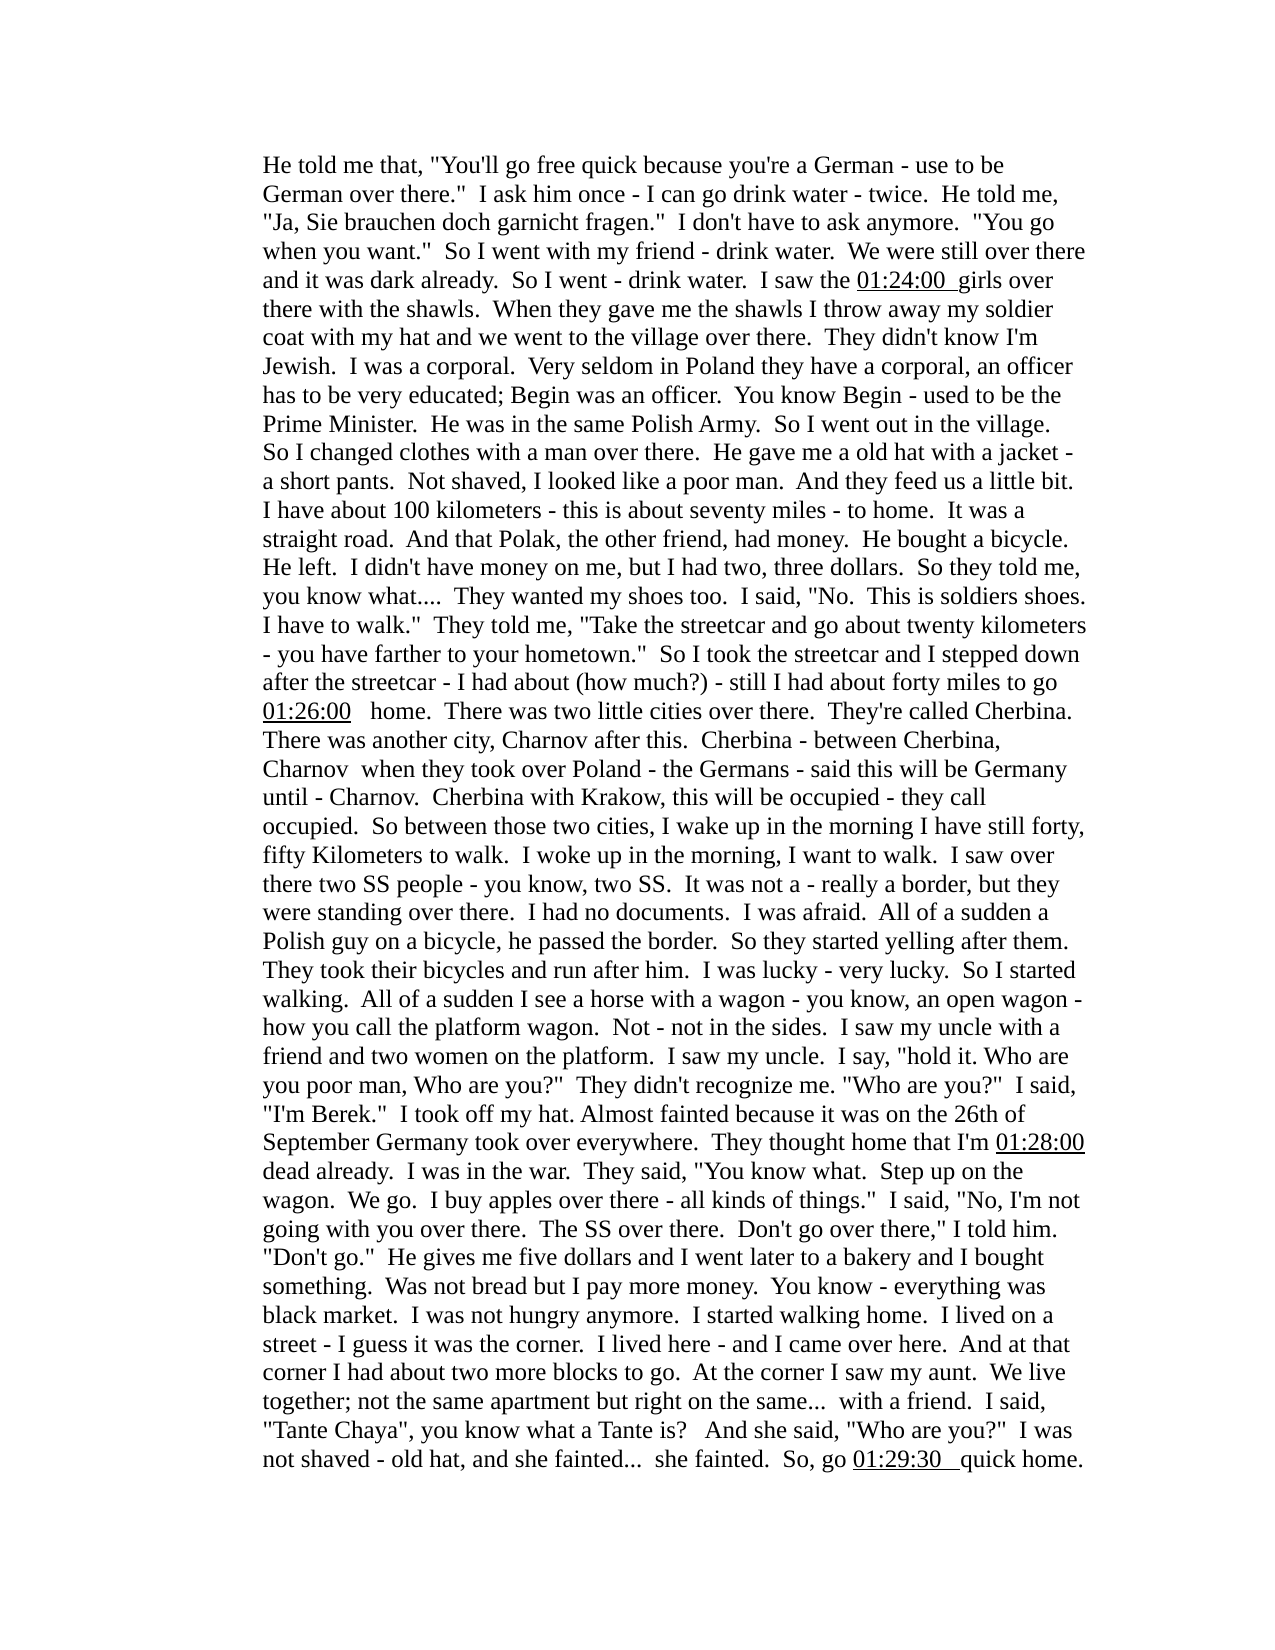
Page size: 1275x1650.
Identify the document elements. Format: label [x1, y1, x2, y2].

text [262, 150, 1087, 1472]
